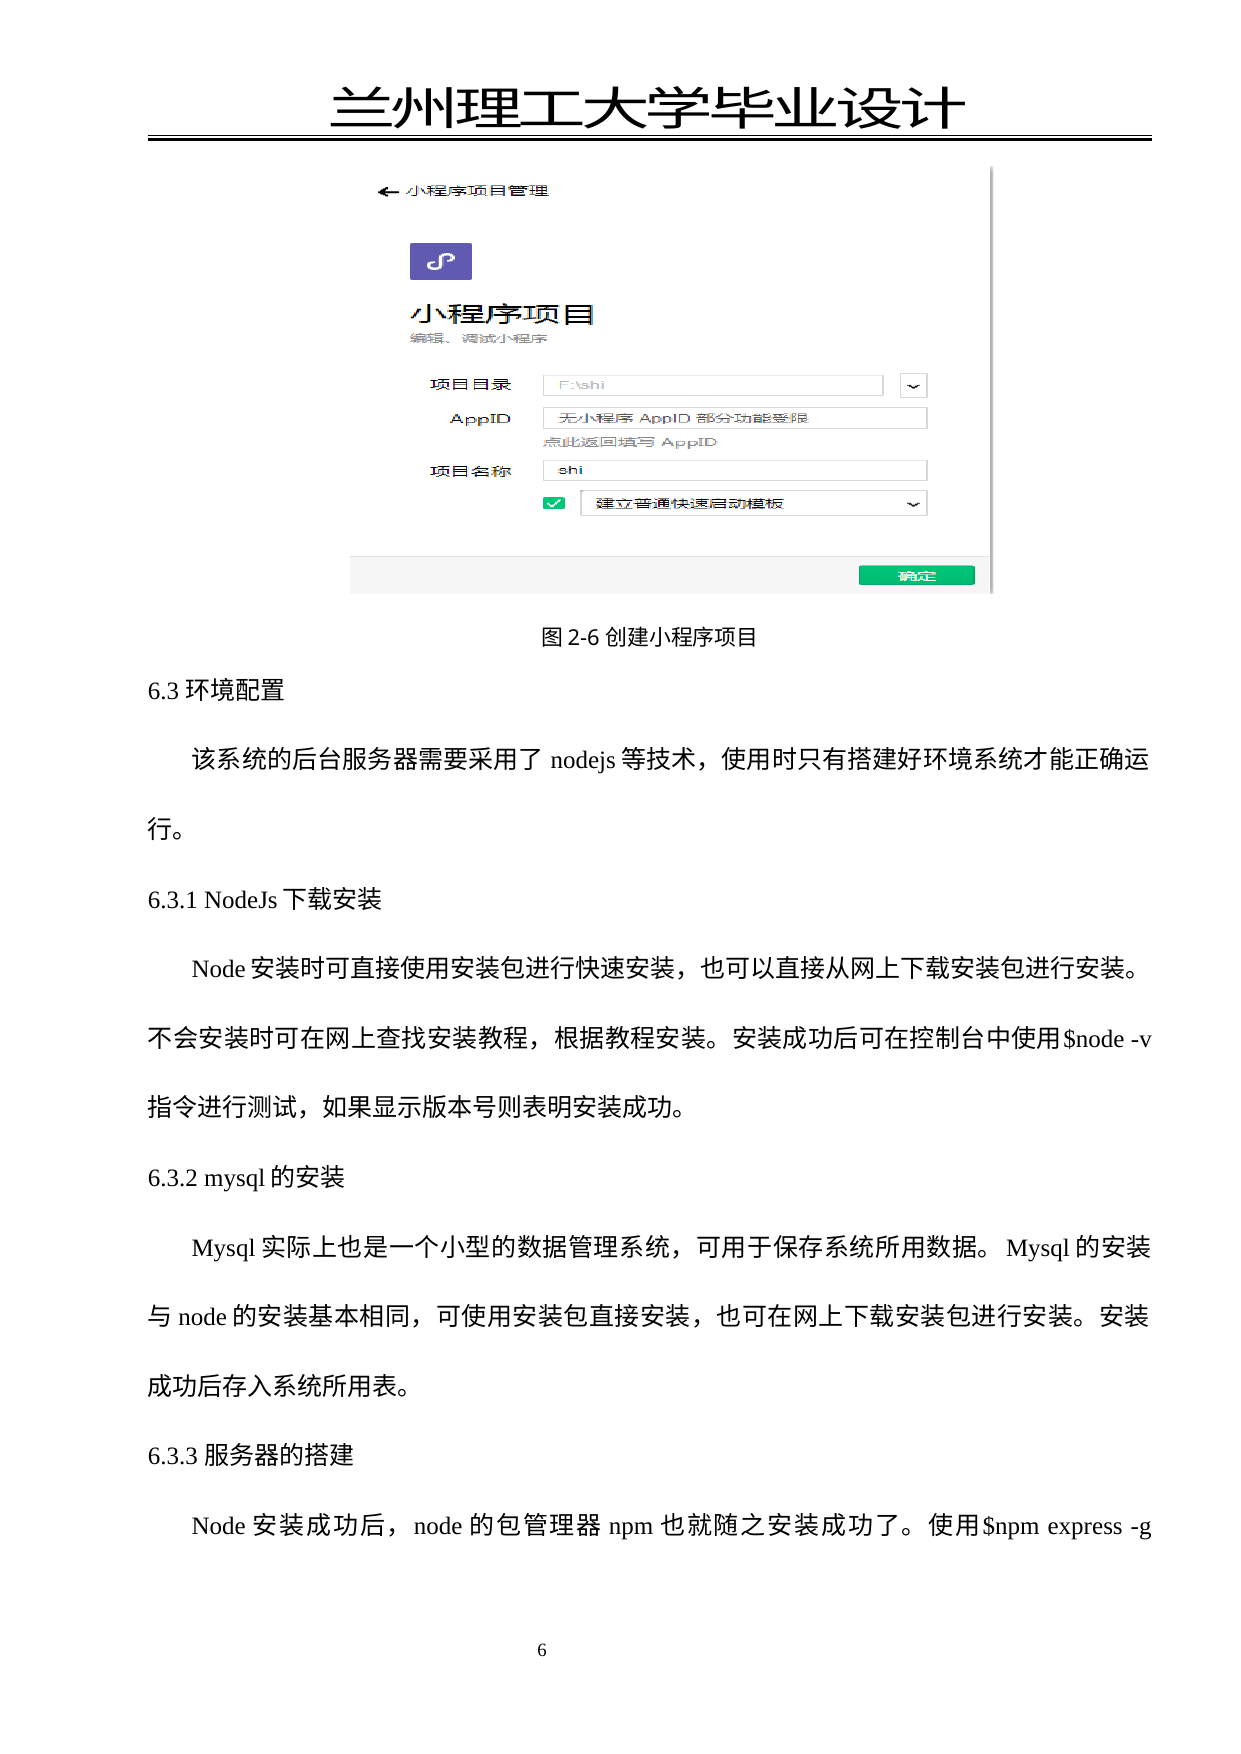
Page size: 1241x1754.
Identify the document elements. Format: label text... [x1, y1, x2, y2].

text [148, 1489, 1152, 1558]
text 6.3.2 mysql的安装 [148, 1141, 1152, 1210]
text 该系统的后台服务器需要采用了nodejs等技术，使用时只有搭建好环境系统才能正确运行。 [148, 723, 1152, 862]
text 6.3 环境配置 [148, 654, 1152, 723]
text Mysql实际上也是一个小型的数据管理系统，可用于保存系统所用数据。Mysql的安装与node的安装基本相同，可使用安装包直接安装，也可在网上下载安装包进行安装。安装成功后存入系统所用表。 [148, 1210, 1152, 1419]
text 6.3.1 NodeJs下载安装 [148, 862, 1152, 932]
text Node安装时可直接使用安装包进行快速安装，也可以直接从网上下载安装包进行安装。不会安装时可在网上查找安装教程，根据教程安装。安装成功后可在控制台中使用$node -v指令进行测试，如果显示版本号则表明安装成功。 [148, 932, 1152, 1141]
text 6.3.3 服务器的搭建 [148, 1419, 1152, 1489]
text 图2-6 创建小程序项目 [148, 619, 1152, 654]
picture [349, 166, 994, 594]
